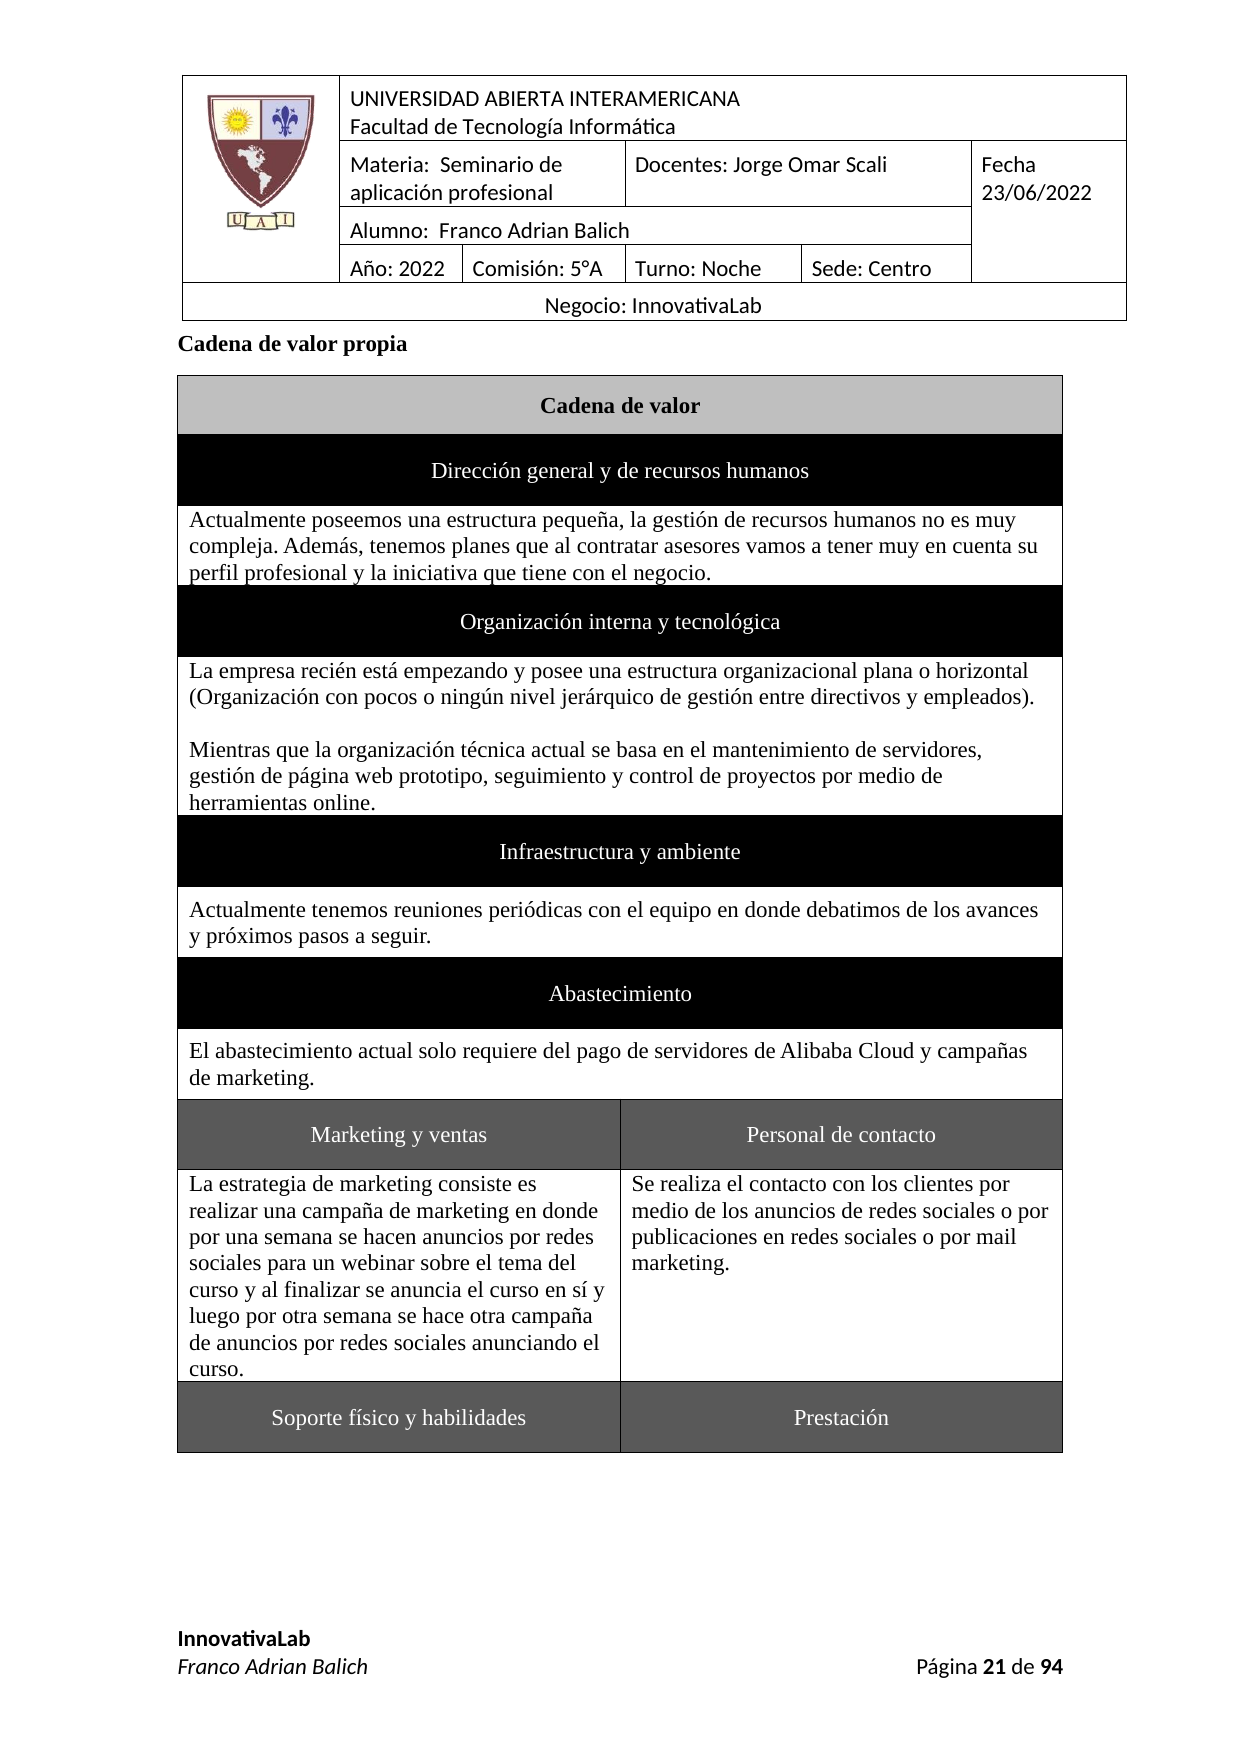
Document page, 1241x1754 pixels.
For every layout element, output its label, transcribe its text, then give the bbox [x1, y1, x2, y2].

text Cadena de valor propia [177, 238, 1063, 356]
table_cell Actualmente tenemos reuniones periódicas con el equipo en donde debatimos de los avances y próximos pasos a seguir. [178, 887, 1062, 957]
table_cell Infraestructura y ambiente [178, 816, 1062, 886]
table_cell El abastecimiento actual solo requiere del pago de servidores de Alibaba Cloud y campañas de marketing. [178, 1029, 1062, 1098]
table_cell La estrategia de marketing consiste es realizar una campaña de marketing en donde por una semana se hacen anuncios por redes sociales para un webinar sobre el tema del curso y al finalizar se anuncia el curso en sí y luego por otra semana se hace otra campaña de anuncios por redes sociales anunciando el curso. [178, 1170, 620, 1381]
table_cell Personal de contacto [621, 1100, 1062, 1169]
table_cell Dirección general y de recursos humanos [178, 435, 1062, 505]
table_cell Soporte físico y habilidades [178, 1382, 620, 1452]
table_cell Organización interna y tecnológica [178, 586, 1062, 656]
table_cell Se realiza el contacto con los clientes por medio de los anuncios de redes sociales o por publicaciones en redes sociales o por mail marketing. [621, 1170, 1062, 1381]
table_cell Marketing y ventas [178, 1100, 620, 1169]
picture [202, 84, 317, 235]
table_cell Abastecimiento [178, 958, 1062, 1028]
table_cell Prestación [621, 1382, 1062, 1452]
table_cell La empresa recién está empezando y posee una estructura organizacional plana o horizontal (Organización con pocos o ningún nivel jerárquico de gestión entre directivos y empleados). Mientras que la organización técnica actual se basa en el mantenimiento de servidores, gestión de página web prototipo, seguimiento y control de proyectos por medio de herramientas online. [178, 657, 1062, 815]
table_cell Actualmente poseemos una estructura pequeña, la gestión de recursos humanos no es muy compleja. Además, tenemos planes que al contratar asesores vamos a tener muy en cuenta su perfil profesional y la iniciativa que tiene con el negocio. [178, 506, 1062, 585]
table_header Cadena de valor [178, 376, 1062, 434]
